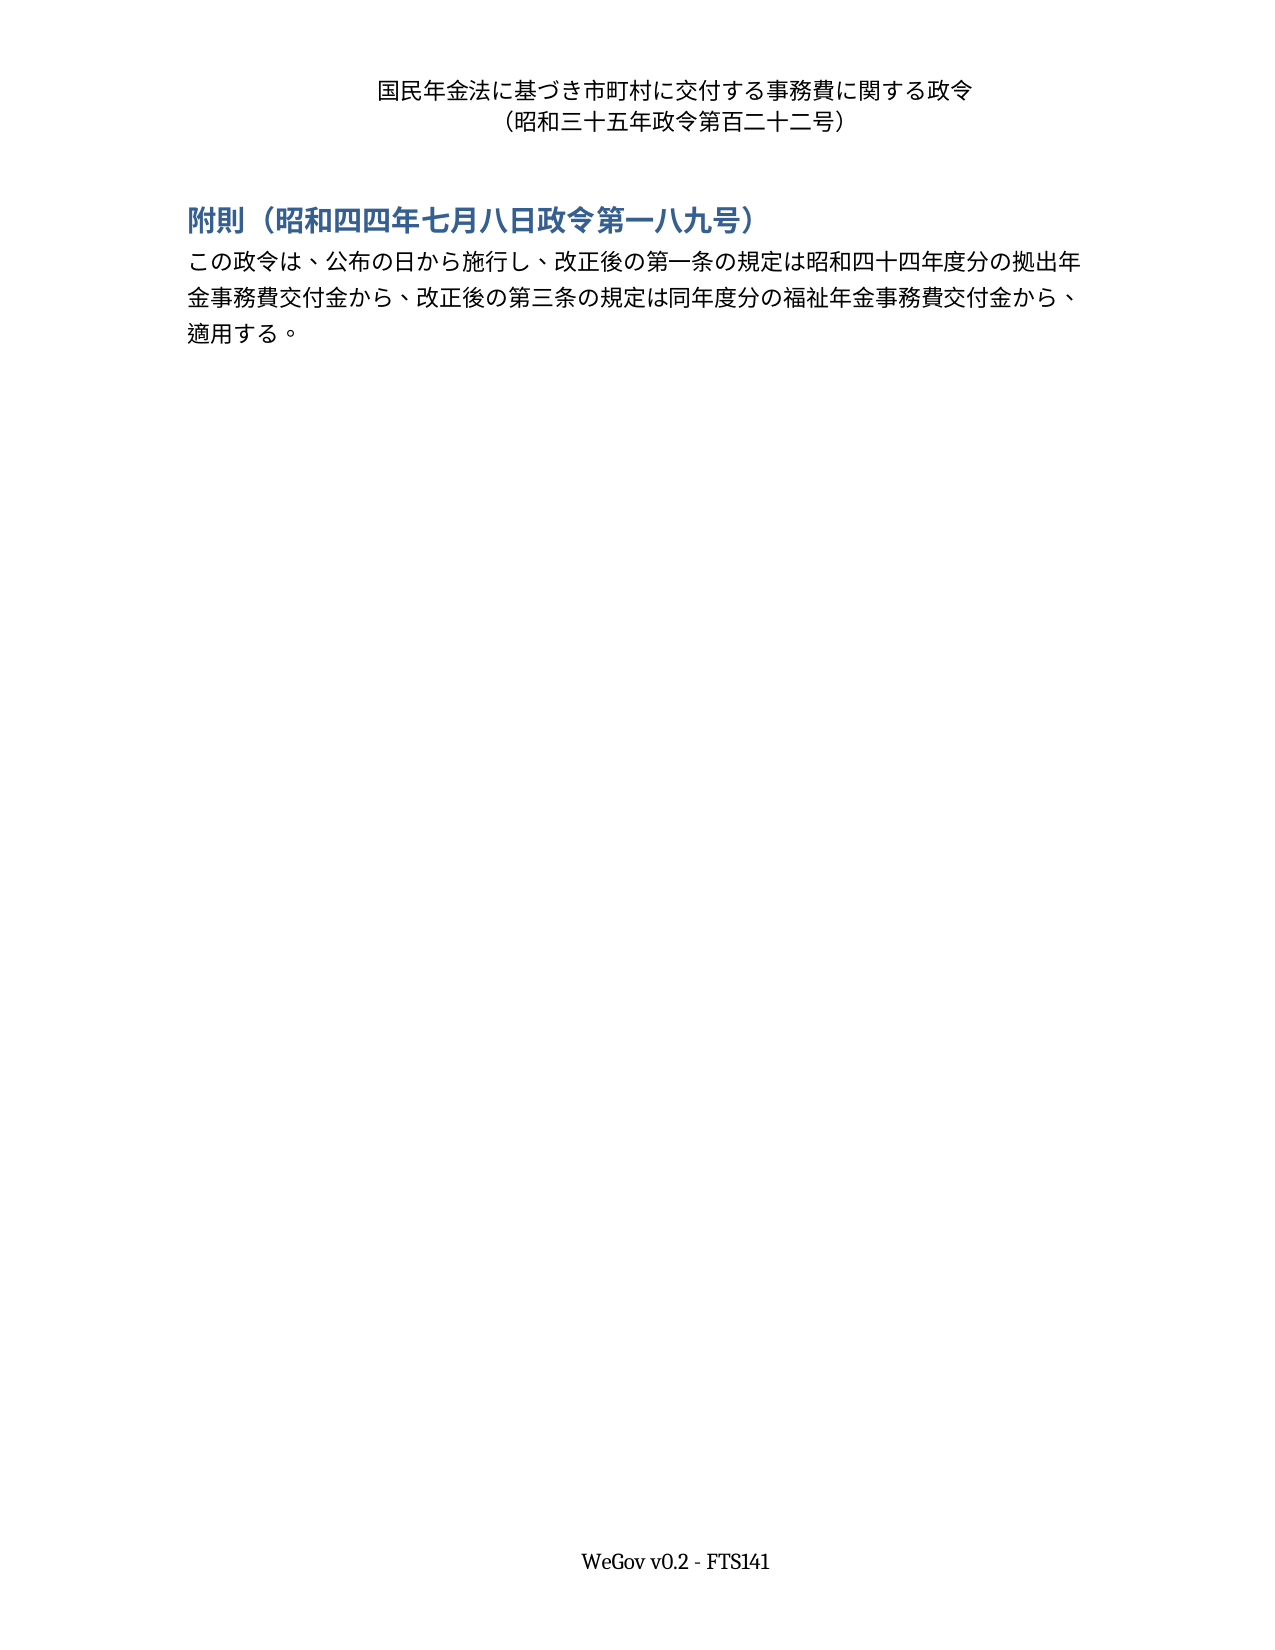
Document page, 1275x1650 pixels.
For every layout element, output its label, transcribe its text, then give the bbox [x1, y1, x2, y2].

subtitle 附則（昭和四四年七月八日政令第一八九号） [187, 200, 1087, 240]
text この政令は、公布の日から施行し、改正後の第一条の規定は昭和四十四年度分の拠出年金事務費交付金から、改正後の第三条の規定は同年度分の福祉年金事務費交付金から、適用する。 [187, 246, 1087, 349]
